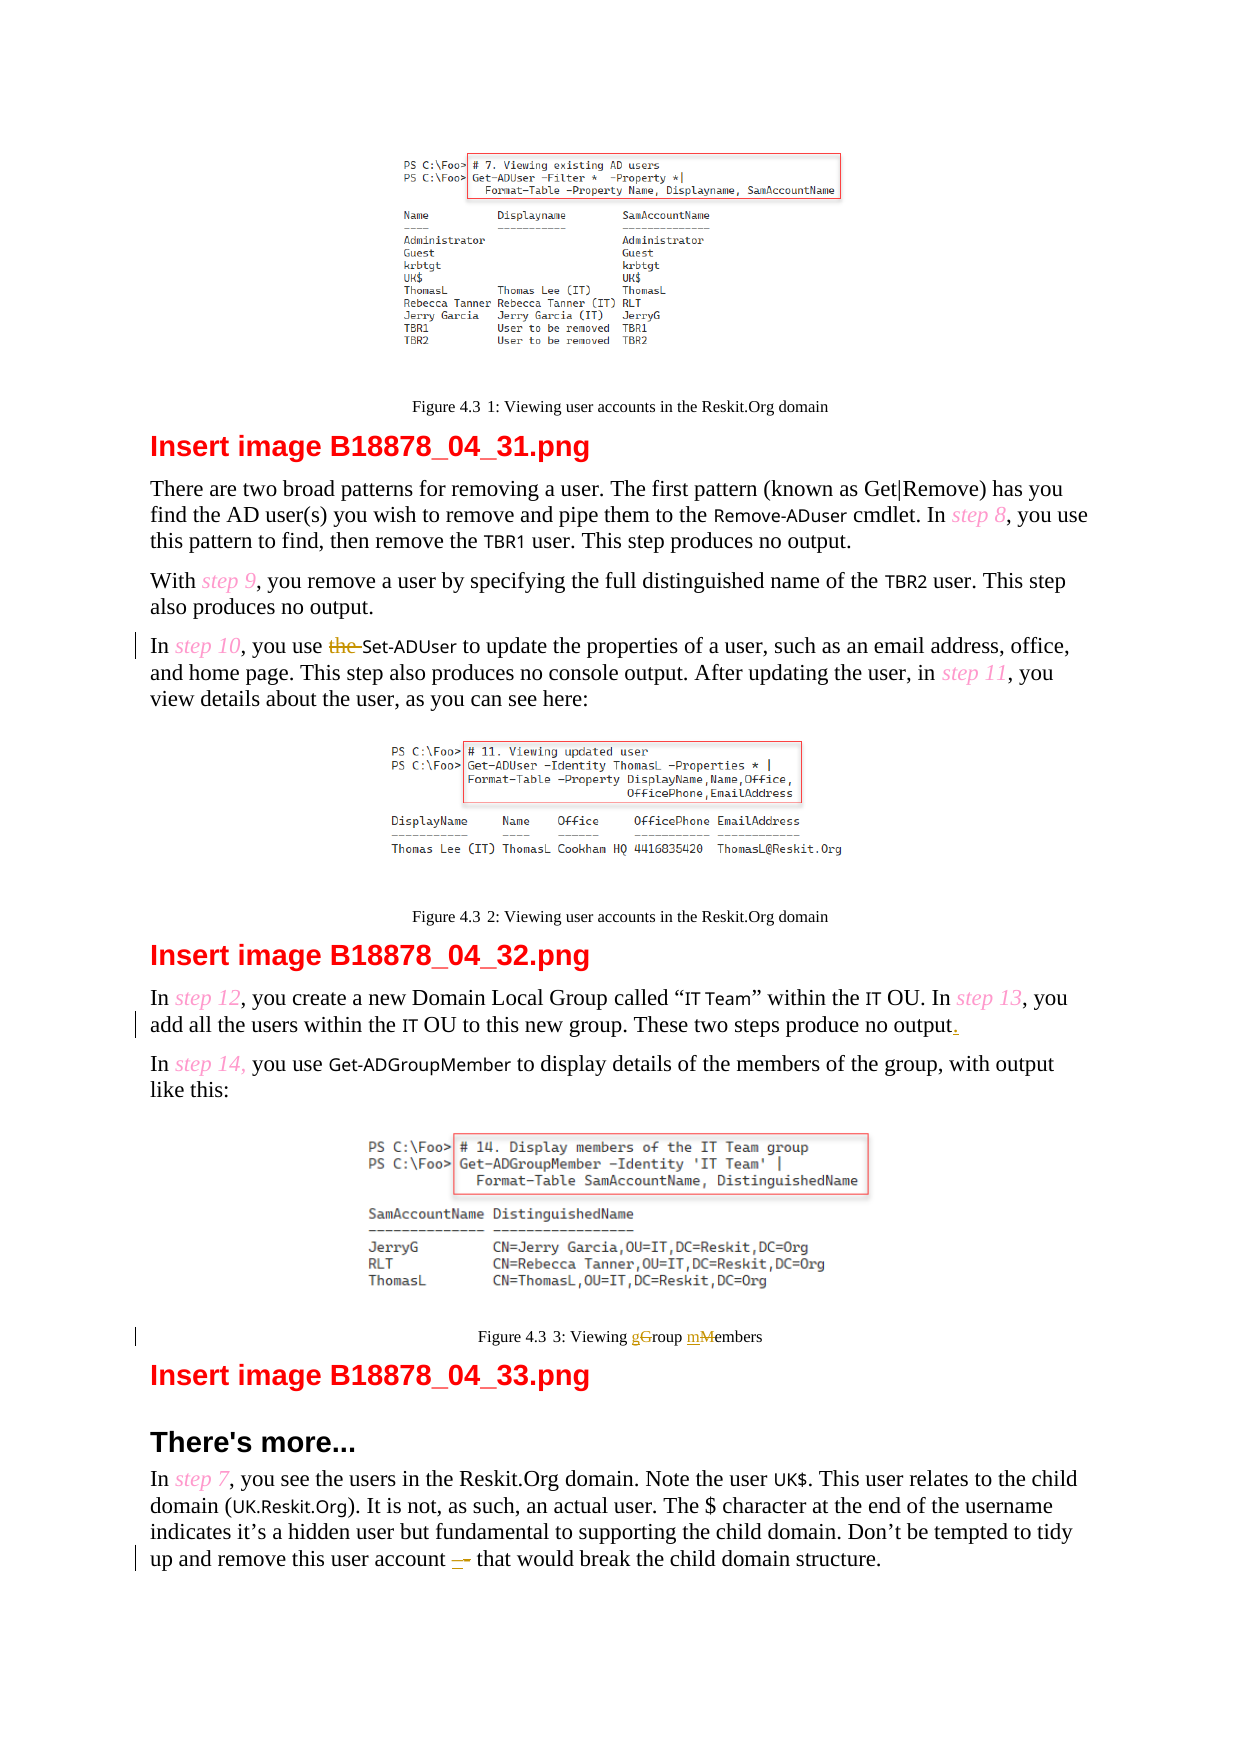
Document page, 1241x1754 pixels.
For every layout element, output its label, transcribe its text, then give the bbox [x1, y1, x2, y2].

text In step 10, you use Set-ADUser to update the properties of a user, such as an email address, office, and home page. This step also produces no console output. After updating the user, in step 11, you view details about the user, as you can see here: [150, 632, 1090, 711]
text Insert image B18878_04_33.png [150, 1358, 1090, 1392]
text Figure 4.3 3: Viewing roup embers [150, 1327, 1090, 1346]
text In step 12, you create a new Domain Local Group called “IT Team” within the IT OU. In step 13, you add all the users within the IT OU to this new group. These two steps produce no output [150, 984, 1090, 1037]
picture [362, 1127, 878, 1302]
text Insert image B18878_04_32.png [150, 938, 1090, 972]
text In step 7, you see the users in the Reskit.Org domain. Note the user UK$. This user relates to the child domain (UK.Reskit.Org). It is not, as such, an actual user. The $ character at the end of the username indicates it’s a hidden user but fundamental to supporting the child domain. Don’t be tempted to tidy up and remove this user account that would break the child domain structure. [150, 1465, 1090, 1571]
text Figure 4.3 2: Viewing user accounts in the Reskit.Org domain [150, 907, 1090, 926]
text Figure 4.3 1: Viewing user accounts in the Reskit.Org domain [150, 397, 1090, 416]
text Insert image B18878_04_31.png [150, 429, 1090, 462]
text In step 14, you use Get-ADGroupMember to display details of the members of the group, with output like this: [150, 1050, 1090, 1103]
text With step 9, you remove a user by specifying the full distinguished name of the TBR2 user. This step also produces no output. [150, 567, 1090, 619]
subtitle There's more... [150, 1425, 1090, 1459]
picture [394, 150, 846, 372]
text There are two broad patterns for removing a user. The first pattern (known as Get|Remove) has you find the AD user(s) you wish to remove and pipe them to the Remove-ADuser cmdlet. In step 8, you use this pattern to find, then remove the TBR1 user. This step produces no output. [150, 475, 1090, 554]
picture [378, 736, 862, 882]
